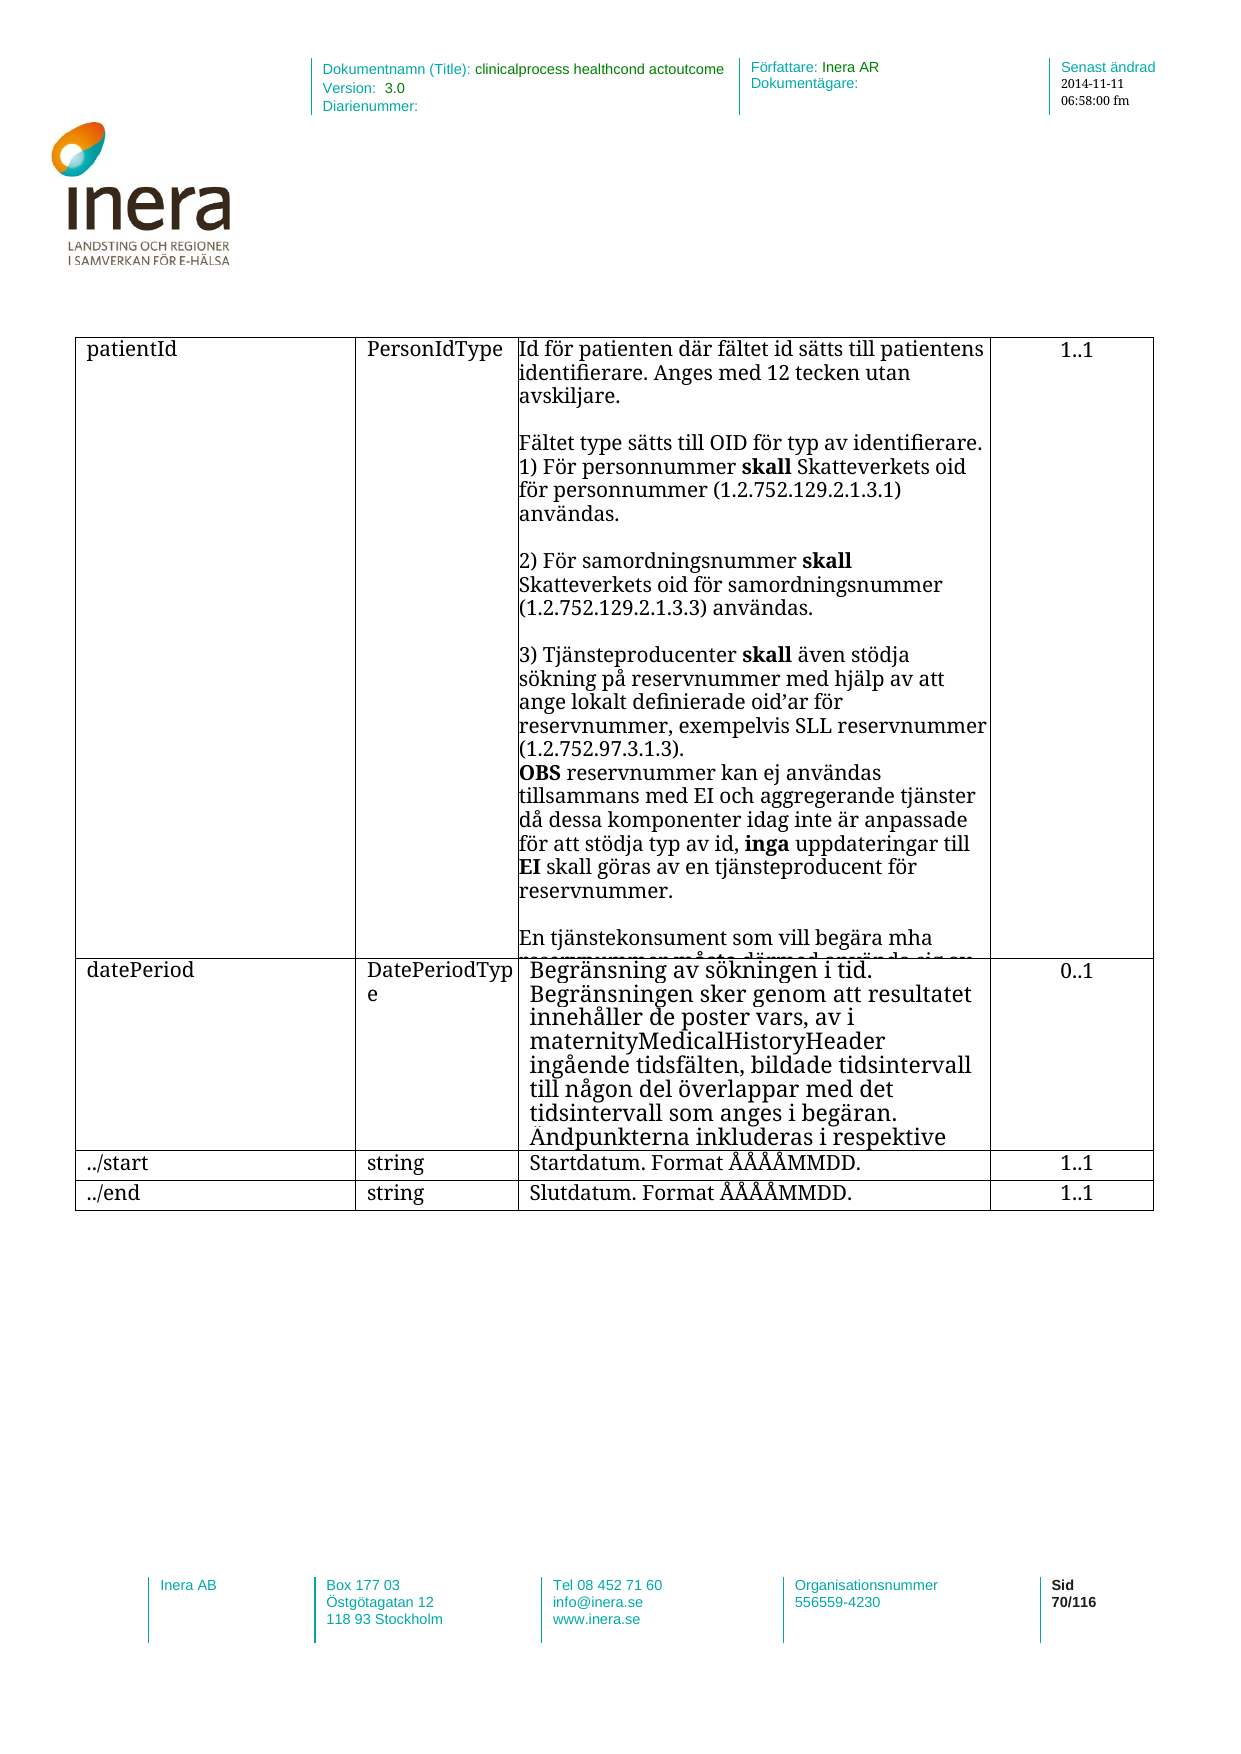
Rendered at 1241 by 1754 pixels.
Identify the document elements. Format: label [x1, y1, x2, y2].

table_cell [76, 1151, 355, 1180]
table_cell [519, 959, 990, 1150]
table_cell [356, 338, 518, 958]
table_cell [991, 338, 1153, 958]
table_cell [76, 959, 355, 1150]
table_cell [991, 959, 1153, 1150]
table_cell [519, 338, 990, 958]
picture [51, 122, 230, 265]
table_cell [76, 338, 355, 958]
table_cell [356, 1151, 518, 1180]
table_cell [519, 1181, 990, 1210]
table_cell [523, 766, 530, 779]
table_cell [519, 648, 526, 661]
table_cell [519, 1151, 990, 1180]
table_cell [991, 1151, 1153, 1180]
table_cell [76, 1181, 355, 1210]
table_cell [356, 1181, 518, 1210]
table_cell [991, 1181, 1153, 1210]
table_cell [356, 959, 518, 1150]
